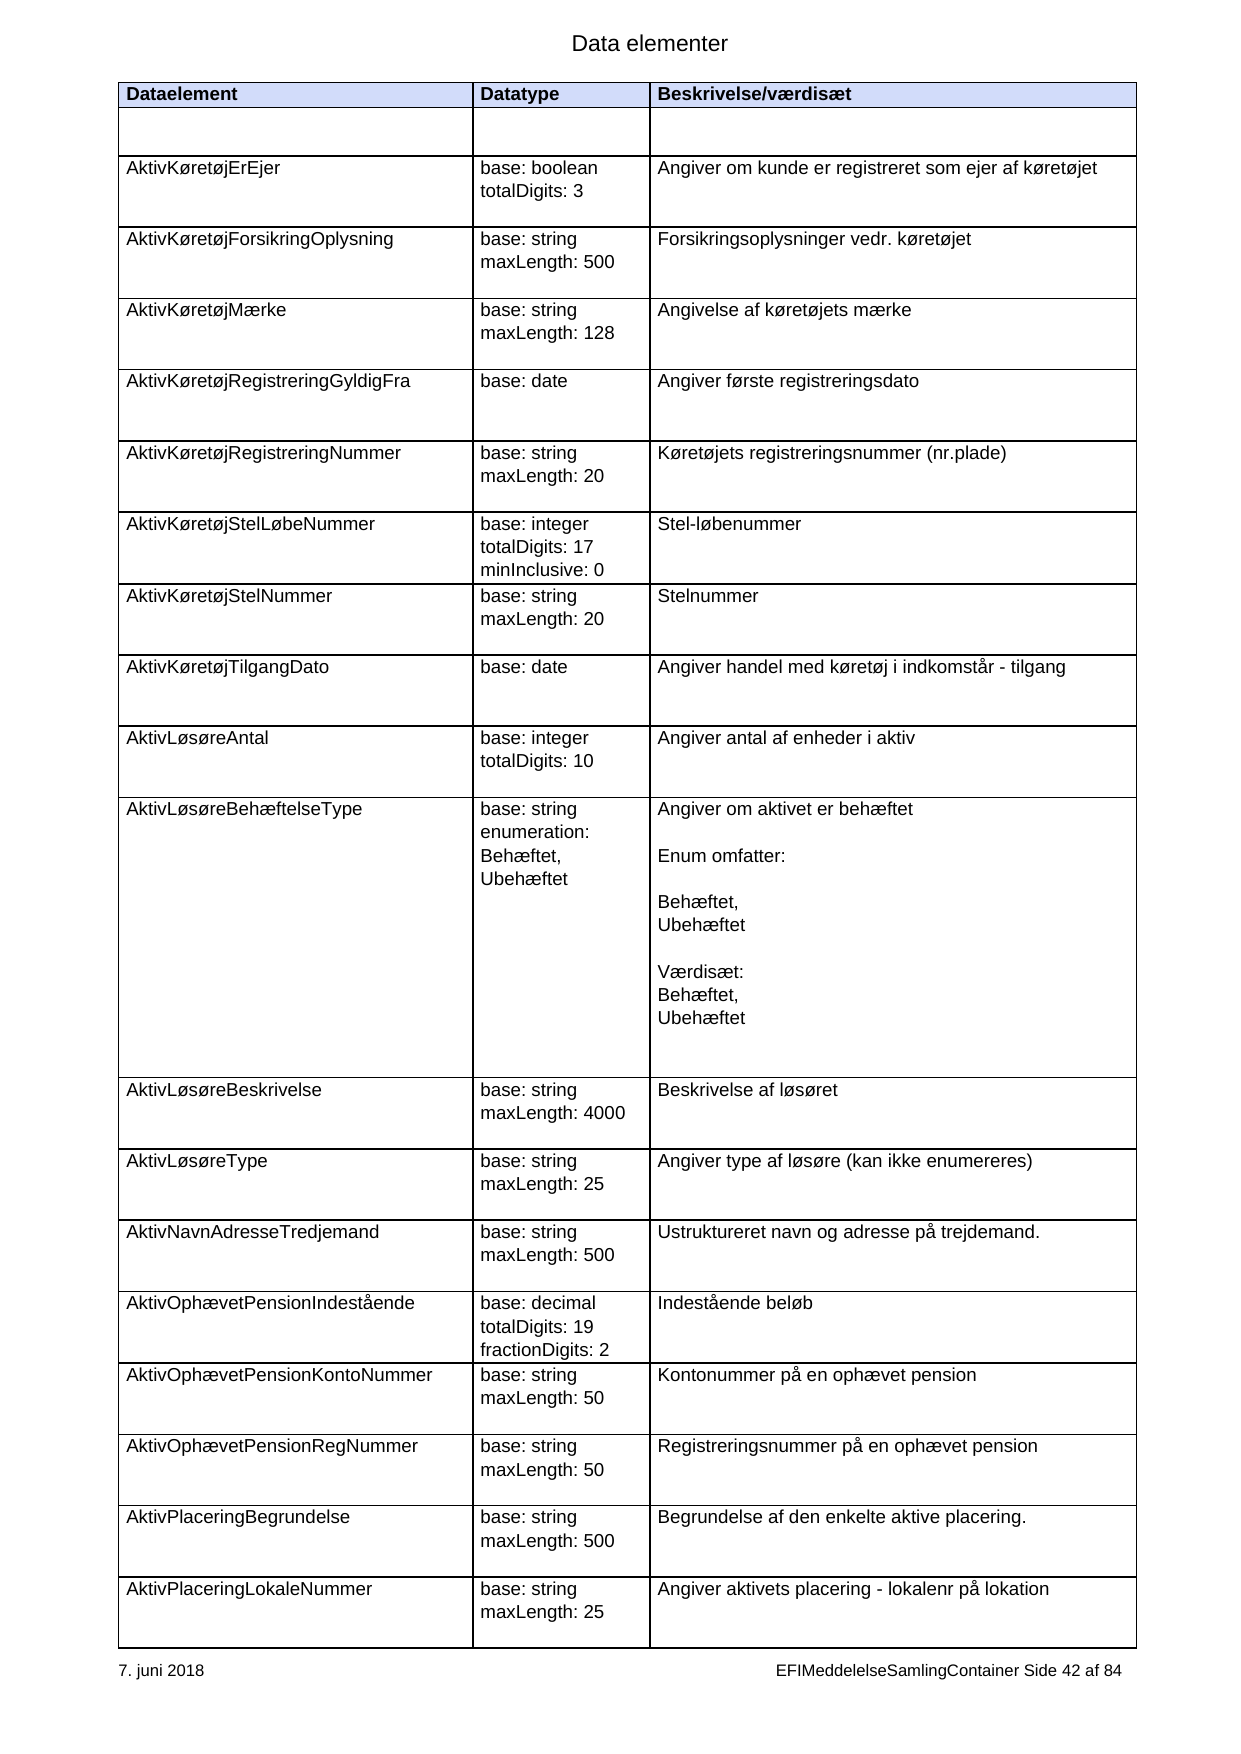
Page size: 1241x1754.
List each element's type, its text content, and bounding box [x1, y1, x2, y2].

table_cell AktivKøretøjStelNummer [119, 585, 472, 654]
table_header Beskrivelse/værdisæt [651, 83, 1136, 107]
table_cell Registreringsnummer på en ophævet pension [651, 1435, 1136, 1505]
table_cell Forsikringsoplysninger vedr. køretøjet [651, 228, 1136, 297]
table_cell Angiver type af løsøre (kan ikke enumereres) [651, 1150, 1136, 1219]
table_cell base: string maxLength: 128 [474, 299, 649, 369]
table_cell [474, 108, 649, 155]
table_cell Angiver om kunde er registreret som ejer af køretøjet [651, 157, 1136, 226]
table_cell Kontonummer på en ophævet pension [651, 1364, 1136, 1433]
table_cell Angiver første registreringsdato [651, 370, 1136, 440]
table_cell Stelnummer [651, 585, 1136, 654]
table_cell base: string maxLength: 20 [474, 442, 649, 511]
table_cell AktivLøsøreType [119, 1150, 472, 1219]
table_cell Angiver handel med køretøj i indkomstår - tilgang [651, 656, 1136, 725]
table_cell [119, 108, 472, 155]
table_cell AktivPlaceringLokaleNummer [119, 1578, 472, 1647]
table_cell AktivOphævetPensionIndestående [119, 1292, 472, 1362]
table_cell AktivOphævetPensionRegNummer [119, 1435, 472, 1505]
table_cell base: string maxLength: 25 [474, 1150, 649, 1219]
table_cell base: integer totalDigits: 17 minInclusive: 0 [474, 513, 649, 583]
table_cell AktivOphævetPensionKontoNummer [119, 1364, 472, 1433]
table_cell Angiver om aktivet er behæftet Enum omfatter: Behæftet, Ubehæftet Værdisæt: Behæftet, Ubehæftet [651, 798, 1136, 1077]
table_cell base: string maxLength: 25 [474, 1578, 649, 1647]
table_cell Beskrivelse af løsøret [651, 1078, 1136, 1148]
table_cell AktivKøretøjStelLøbeNummer [119, 513, 472, 583]
table_cell AktivKøretøjForsikringOplysning [119, 228, 472, 297]
table_cell AktivKøretøjRegistreringGyldigFra [119, 370, 472, 440]
table_cell Angivelse af køretøjets mærke [651, 299, 1136, 369]
table_cell AktivPlaceringBegrundelse [119, 1506, 472, 1576]
table_cell base: string maxLength: 500 [474, 1221, 649, 1291]
table_cell base: string maxLength: 20 [474, 585, 649, 654]
table_cell base: decimal totalDigits: 19 fractionDigits: 2 [474, 1292, 649, 1362]
table_cell base: string maxLength: 50 [474, 1435, 649, 1505]
table_cell AktivNavnAdresseTredjemand [119, 1221, 472, 1291]
table_cell AktivKøretøjMærke [119, 299, 472, 369]
table_cell base: integer totalDigits: 10 [474, 727, 649, 797]
table_cell Angiver aktivets placering - lokalenr på lokation [651, 1578, 1136, 1647]
table_header Datatype [474, 83, 649, 107]
table_cell AktivKøretøjRegistreringNummer [119, 442, 472, 511]
table_cell base: string maxLength: 4000 [474, 1078, 649, 1148]
table_cell base: string maxLength: 500 [474, 228, 649, 297]
table_cell base: date [474, 656, 649, 725]
table_cell base: string maxLength: 500 [474, 1506, 649, 1576]
table_cell AktivKøretøjErEjer [119, 157, 472, 226]
table_cell base: boolean totalDigits: 3 [474, 157, 649, 226]
table_cell Ustruktureret navn og adresse på trejdemand. [651, 1221, 1136, 1291]
table_cell AktivKøretøjTilgangDato [119, 656, 472, 725]
table_cell Indestående beløb [651, 1292, 1136, 1362]
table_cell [651, 108, 1136, 155]
table_cell Køretøjets registreringsnummer (nr.plade) [651, 442, 1136, 511]
table_cell Begrundelse af den enkelte aktive placering. [651, 1506, 1136, 1576]
table_cell AktivLøsøreAntal [119, 727, 472, 797]
table_cell base: date [474, 370, 649, 440]
table_cell AktivLøsøreBeskrivelse [119, 1078, 472, 1148]
table_cell base: string enumeration: Behæftet, Ubehæftet [474, 798, 649, 1077]
table_cell AktivLøsøreBehæftelseType [119, 798, 472, 1077]
table_header Dataelement [119, 83, 472, 107]
table_cell Stel-løbenummer [651, 513, 1136, 583]
table_cell base: string maxLength: 50 [474, 1364, 649, 1433]
table_cell Angiver antal af enheder i aktiv [651, 727, 1136, 797]
